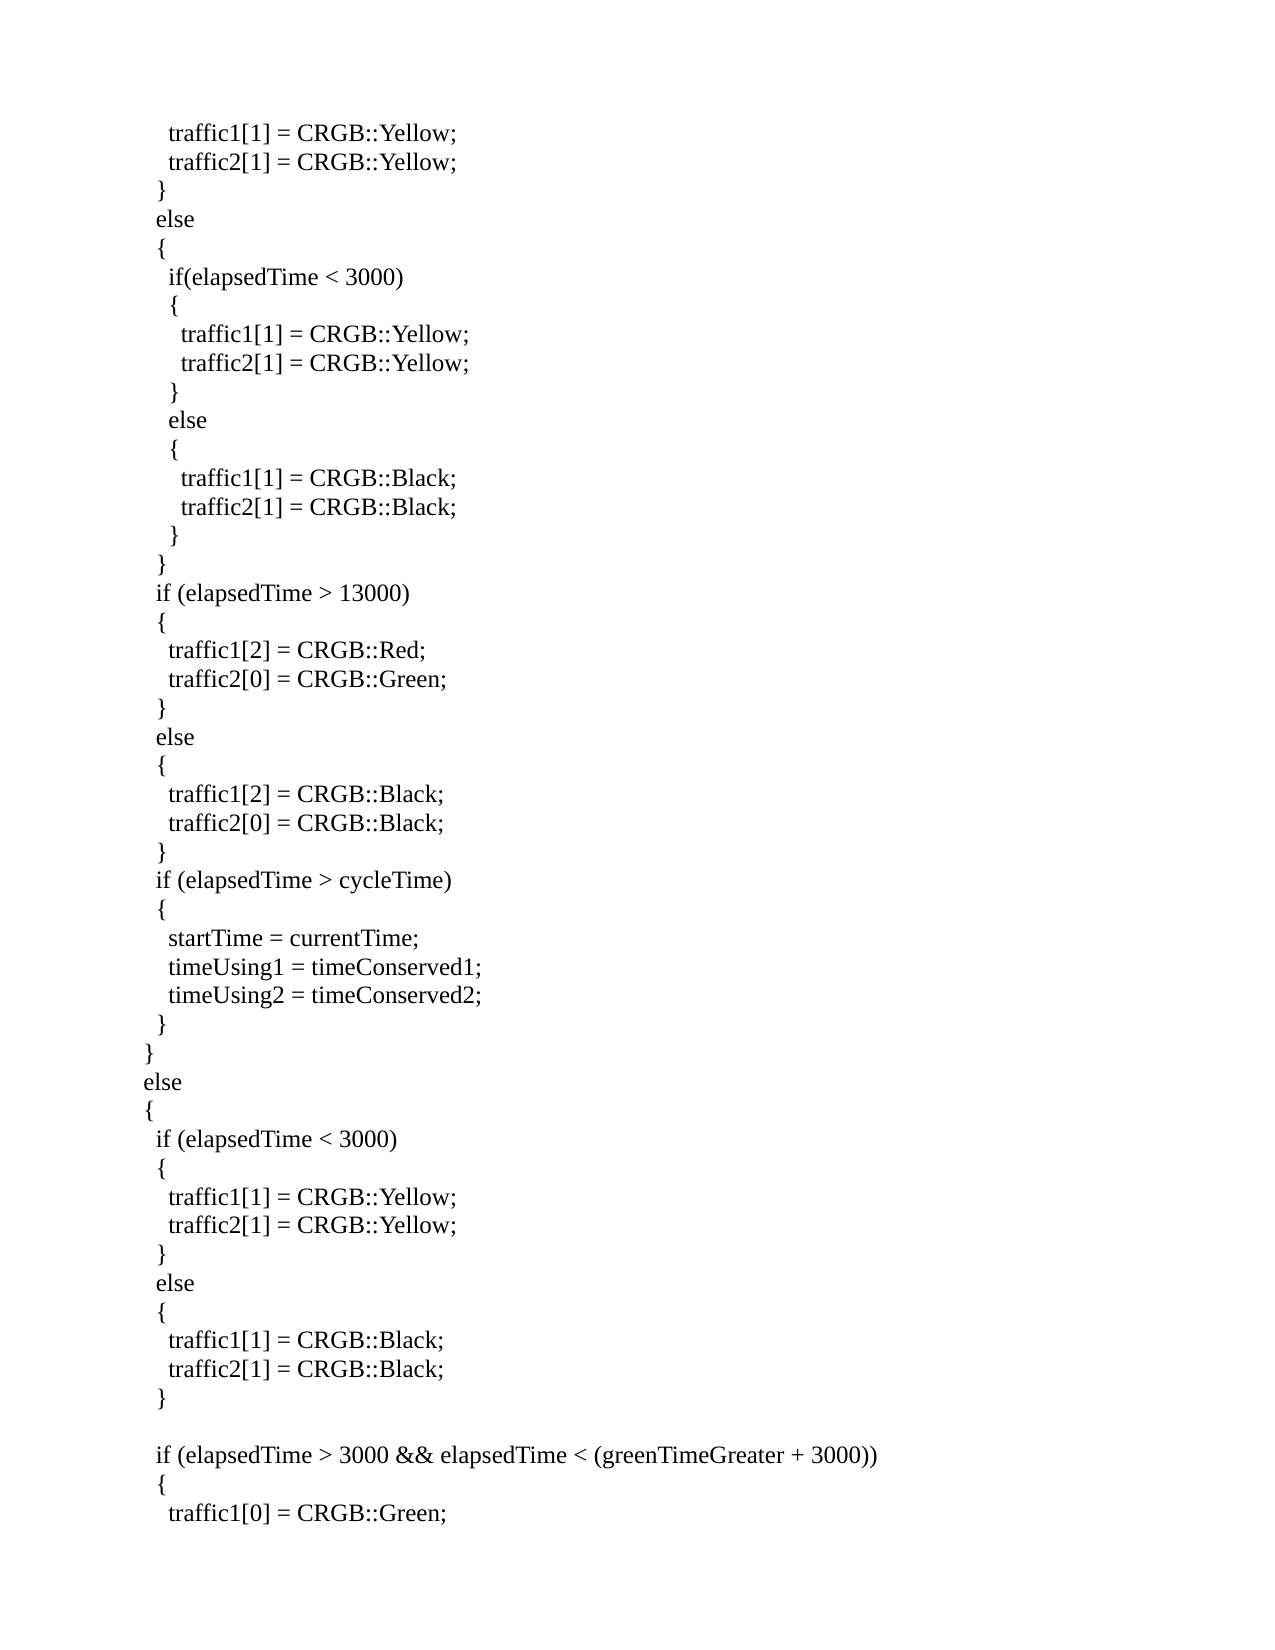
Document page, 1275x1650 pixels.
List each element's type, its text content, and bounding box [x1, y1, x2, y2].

text { [118, 434, 1157, 463]
text { [118, 1469, 1157, 1498]
text if(elapsedTime < 3000) [118, 262, 1157, 291]
text traffic1[2] = CRGB::Black; [118, 779, 1157, 808]
text traffic1[0] = CRGB::Green; [118, 1498, 1157, 1527]
text traffic2[1] = CRGB::Black; [118, 492, 1157, 521]
text } [118, 837, 1157, 866]
text traffic2[0] = CRGB::Black; [118, 808, 1157, 837]
text traffic2[1] = CRGB::Yellow; [118, 147, 1157, 176]
text else [118, 1268, 1157, 1297]
text if (elapsedTime > 13000) [118, 578, 1157, 607]
text traffic1[1] = CRGB::Yellow; [118, 118, 1157, 147]
text startTime = currentTime; [118, 923, 1157, 952]
text } [118, 377, 1157, 406]
text else [118, 722, 1157, 751]
text } [118, 176, 1157, 204]
text if (elapsedTime > 3000 && elapsedTime < (greenTimeGreater + 3000)) [118, 1441, 1157, 1469]
text traffic1[1] = CRGB::Black; [118, 1326, 1157, 1354]
text traffic2[0] = CRGB::Green; [118, 664, 1157, 693]
text traffic1[2] = CRGB::Red; [118, 636, 1157, 664]
text { [118, 1096, 1157, 1124]
text if (elapsedTime > cycleTime) [118, 866, 1157, 894]
text { [118, 1153, 1157, 1182]
text else [118, 204, 1157, 233]
text } [118, 1239, 1157, 1268]
text { [118, 607, 1157, 636]
text else [118, 1067, 1157, 1096]
text else [118, 406, 1157, 434]
text { [118, 291, 1157, 319]
text { [118, 894, 1157, 923]
text { [118, 751, 1157, 779]
text } [118, 549, 1157, 578]
text traffic1[1] = CRGB::Yellow; [118, 319, 1157, 348]
text traffic1[1] = CRGB::Black; [118, 463, 1157, 492]
text traffic2[1] = CRGB::Yellow; [118, 1211, 1157, 1239]
text timeUsing1 = timeConserved1; [118, 952, 1157, 981]
text } [118, 1383, 1157, 1412]
text timeUsing2 = timeConserved2; [118, 981, 1157, 1009]
text traffic2[1] = CRGB::Black; [118, 1354, 1157, 1383]
text { [118, 1297, 1157, 1326]
text traffic1[1] = CRGB::Yellow; [118, 1182, 1157, 1211]
text { [118, 233, 1157, 262]
text if (elapsedTime < 3000) [118, 1124, 1157, 1153]
text } [118, 521, 1157, 549]
text traffic2[1] = CRGB::Yellow; [118, 348, 1157, 377]
text } [118, 1038, 1157, 1067]
text } [118, 693, 1157, 722]
text } [118, 1009, 1157, 1038]
